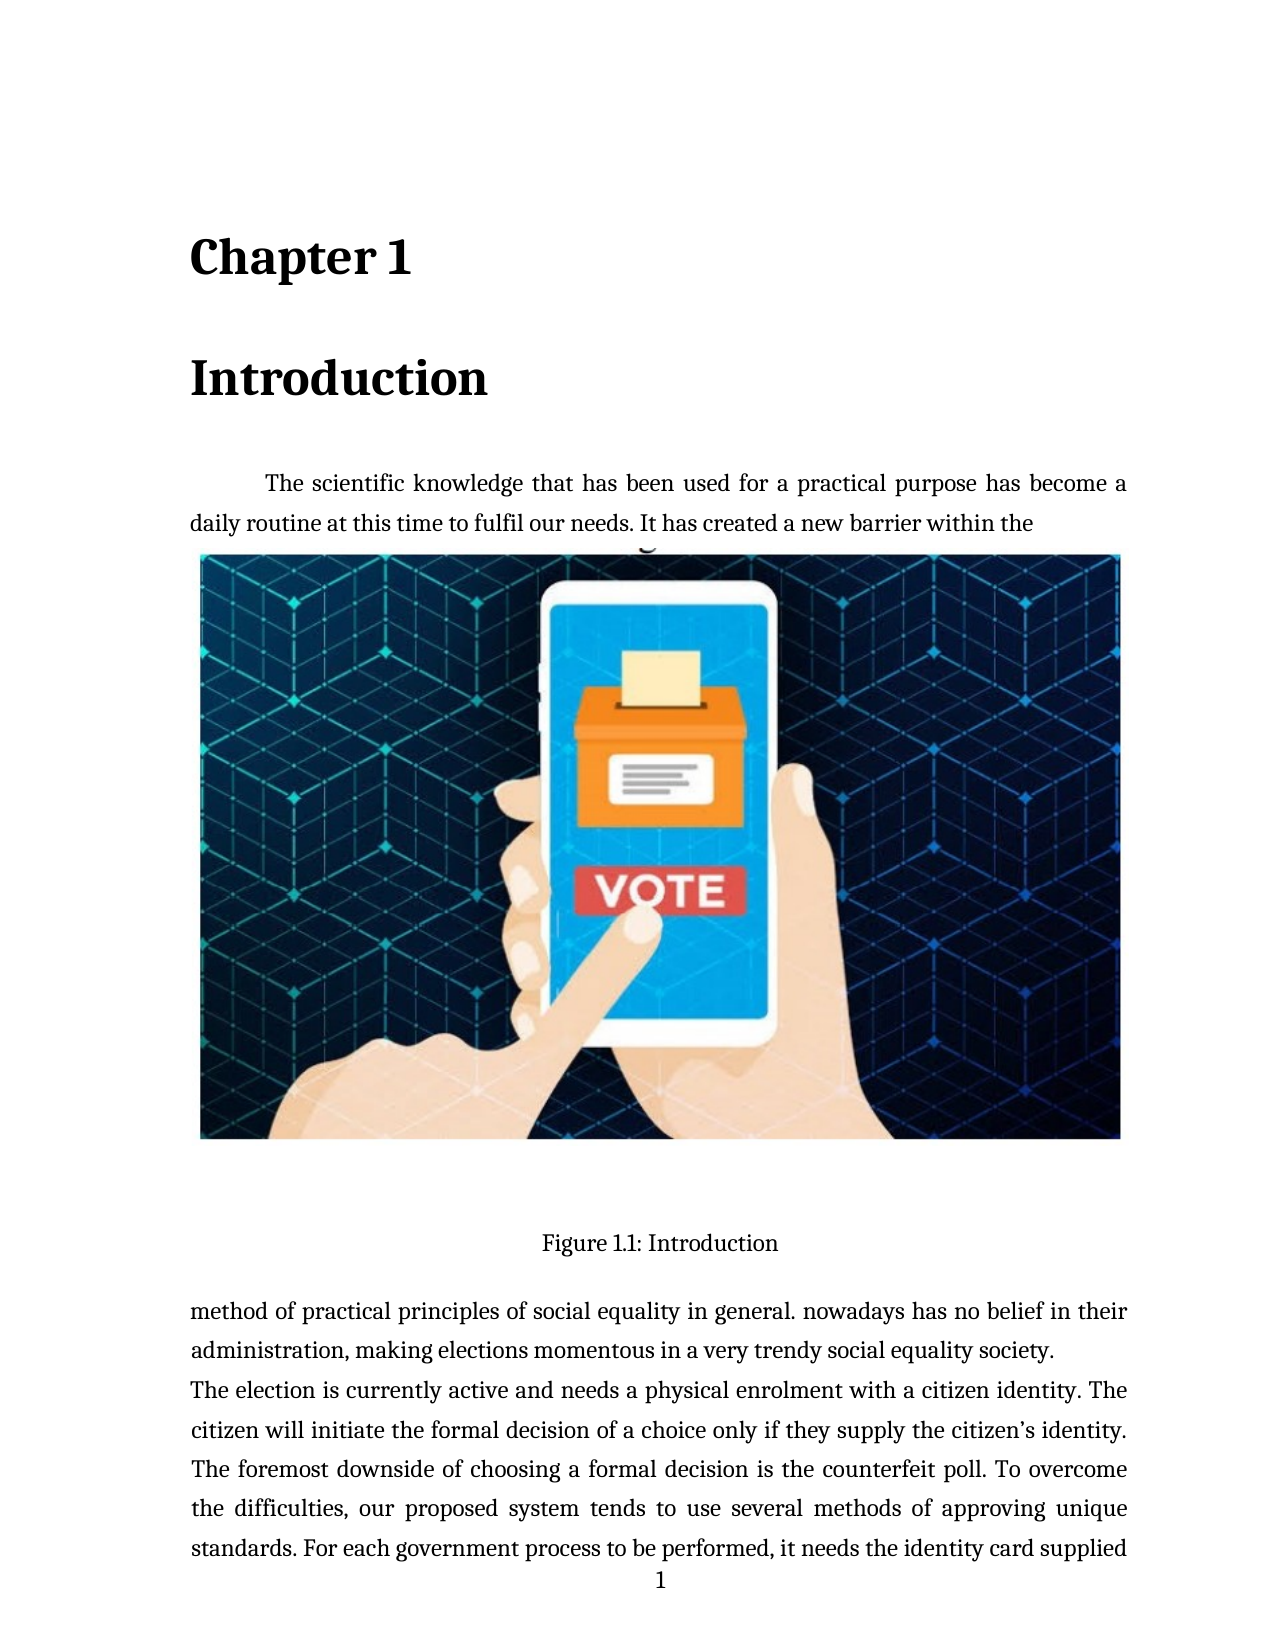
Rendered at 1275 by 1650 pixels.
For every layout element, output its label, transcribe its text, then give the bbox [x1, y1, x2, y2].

text method of practical principles of social equality in general. nowadays has no belief in their administration, making elections momentous in a very trendy social equality society. [190, 1297, 1129, 1365]
picture [191, 548, 1130, 1146]
text Chapter 1 [190, 227, 1129, 287]
text Figure 1.1: Introduction [192, 1229, 1129, 1258]
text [190, 1376, 1129, 1562]
subtitle Introduction [190, 348, 1129, 408]
text The scientific knowledge that has been used for a practical purpose has become a daily routine at this time to fulfil our needs. It has created a new barrier within the [190, 469, 1129, 537]
